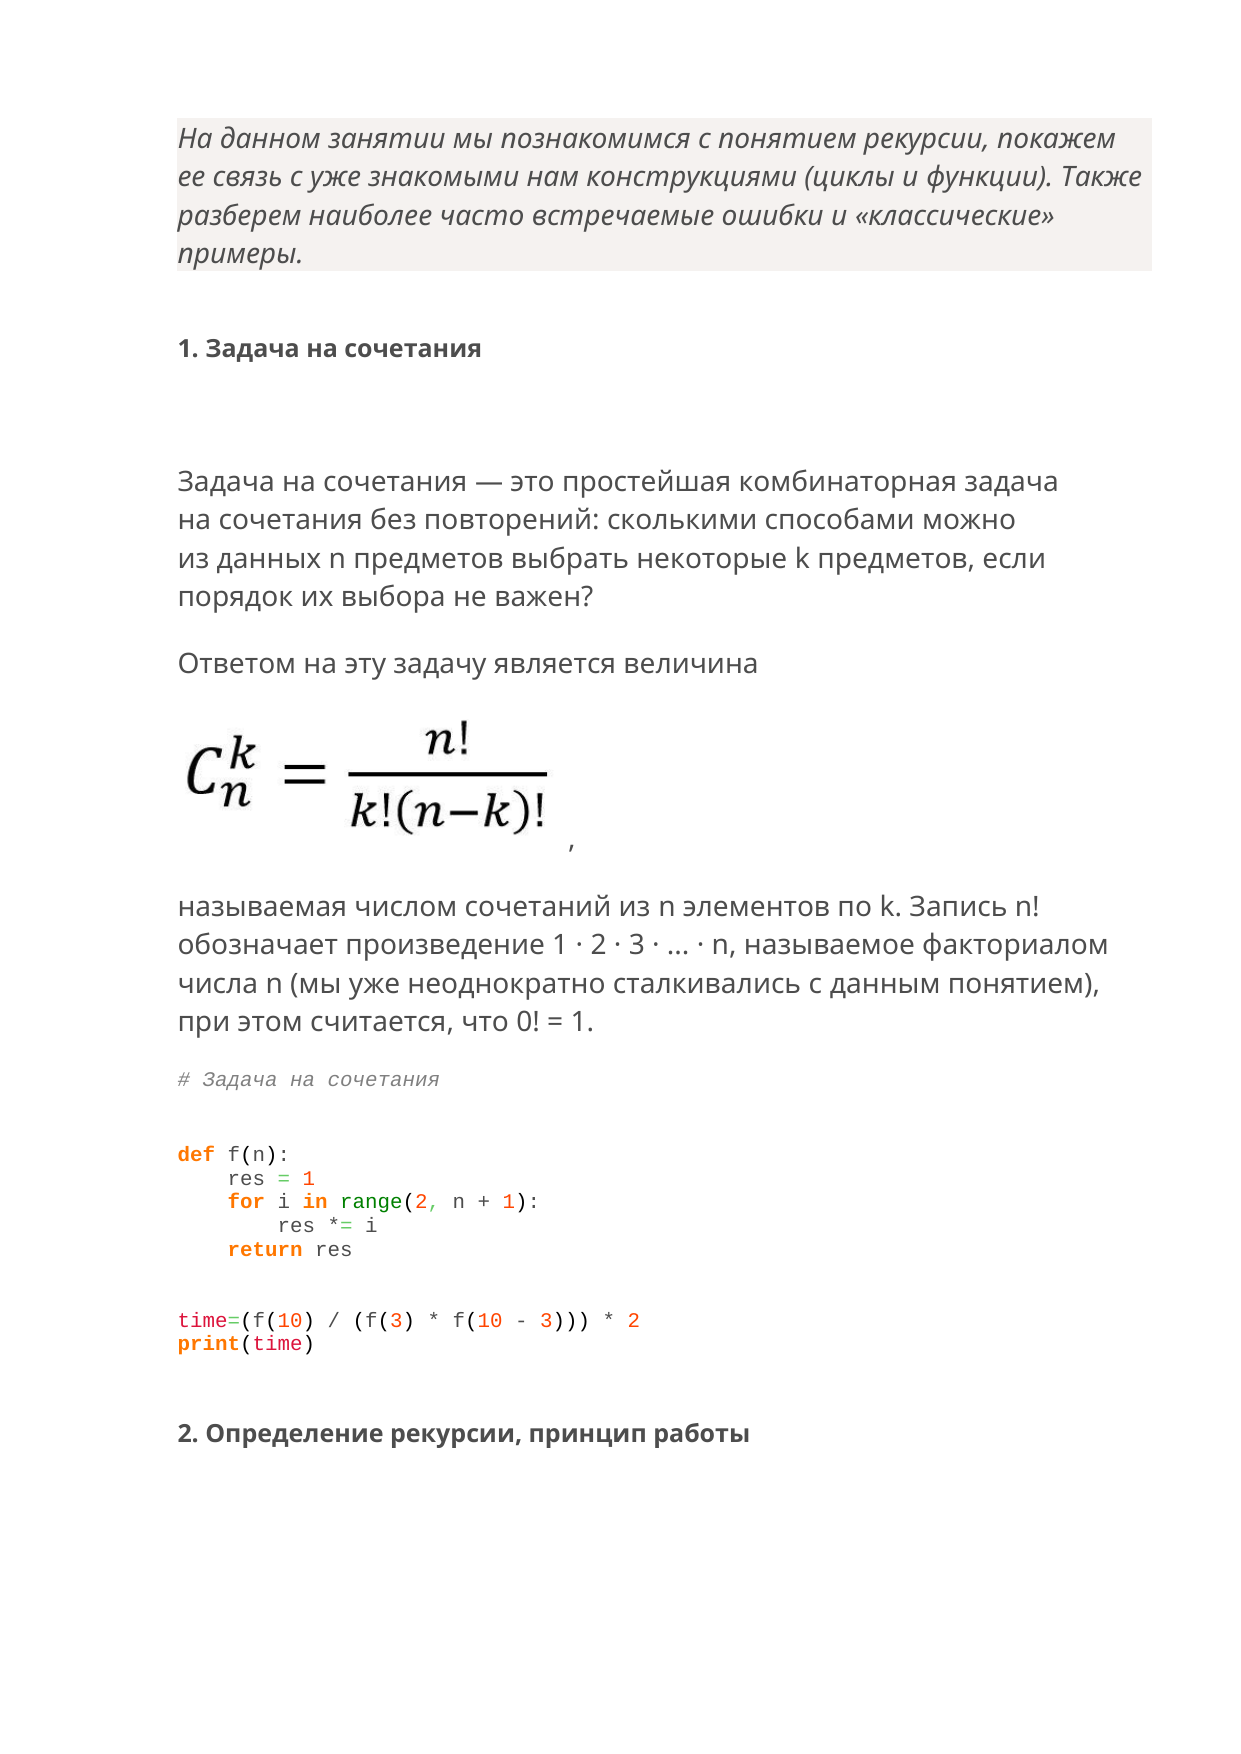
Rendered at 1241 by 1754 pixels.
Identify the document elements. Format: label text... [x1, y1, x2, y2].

text return res [177, 1239, 1152, 1262]
picture [177, 711, 568, 849]
text Задача на сочетания — это простейшая комбинаторная задача на сочетания без повторений: сколькими способами можно из данных n предметов выбрать некоторые k предметов, если порядок их выбора не важен? [177, 461, 1152, 615]
text Ответом на эту задачу является величина [177, 644, 1152, 682]
text def f(n): [177, 1144, 1152, 1168]
text # Задача на сочетания [177, 1069, 1152, 1144]
text for i in range(2, n + 1): [177, 1191, 1152, 1215]
text На данном занятии мы познакомимся с понятием рекурсии, покажем ее связь с уже знакомыми нам конструкциями (циклы и функции). Также разберем наиболее часто встречаемые ошибки и «классические» примеры. [177, 118, 1152, 271]
text называемая числом сочетаний из n элементов по k. Запись n! обозначает произведение 1 · 2 · 3 · ... · n, называемое факториалом числа n (мы уже неоднократно сталкивались с данным понятием), при этом считается, что 0! = 1. [177, 886, 1152, 1039]
text time=(f(10) / (f(3) * f(10 - 3))) * 2 [177, 1309, 1152, 1333]
text 2. Определение рекурсии, принцип работы [177, 1416, 1152, 1450]
text print(time) [177, 1333, 1152, 1357]
text res *= i [177, 1215, 1152, 1239]
text res = 1 [177, 1168, 1152, 1191]
text 1. Задача на сочетания [177, 331, 1152, 365]
